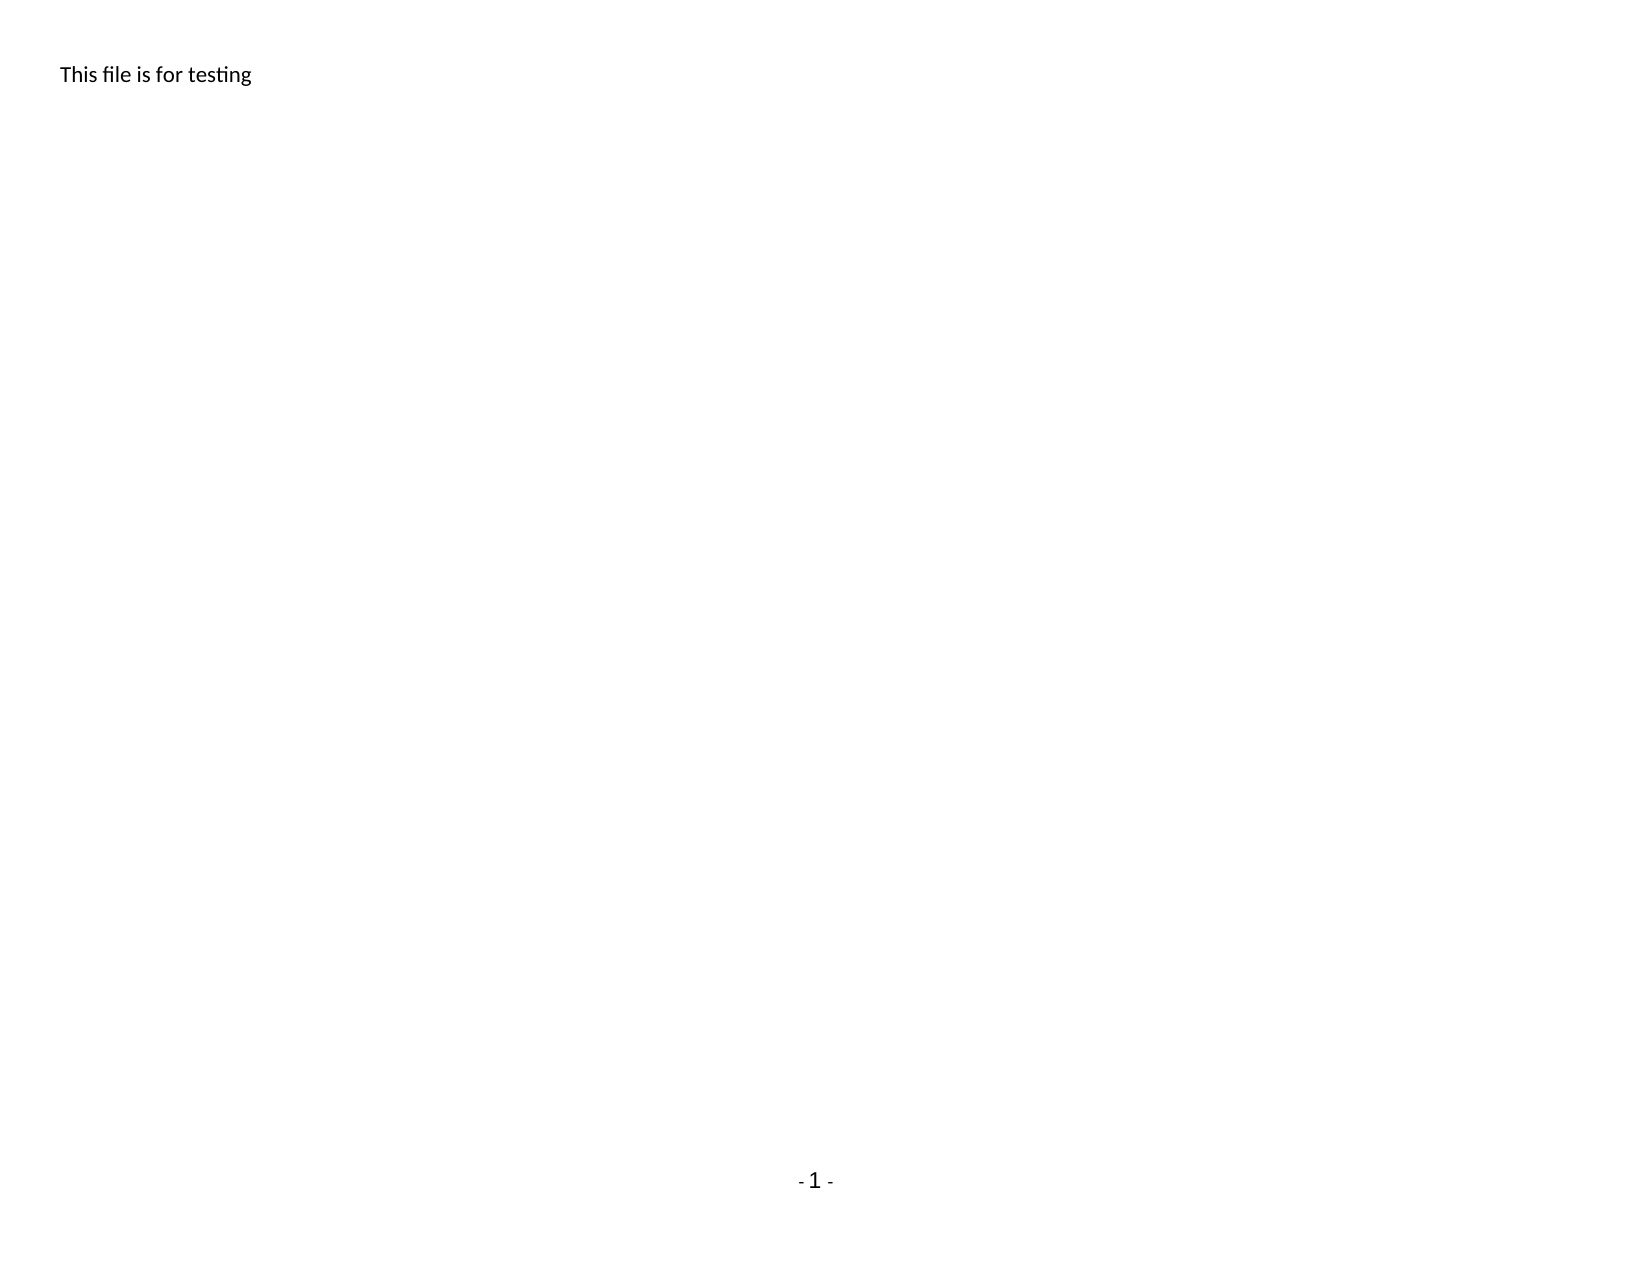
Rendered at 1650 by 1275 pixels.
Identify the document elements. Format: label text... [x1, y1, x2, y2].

text This file is for testing [60, 60, 1590, 88]
